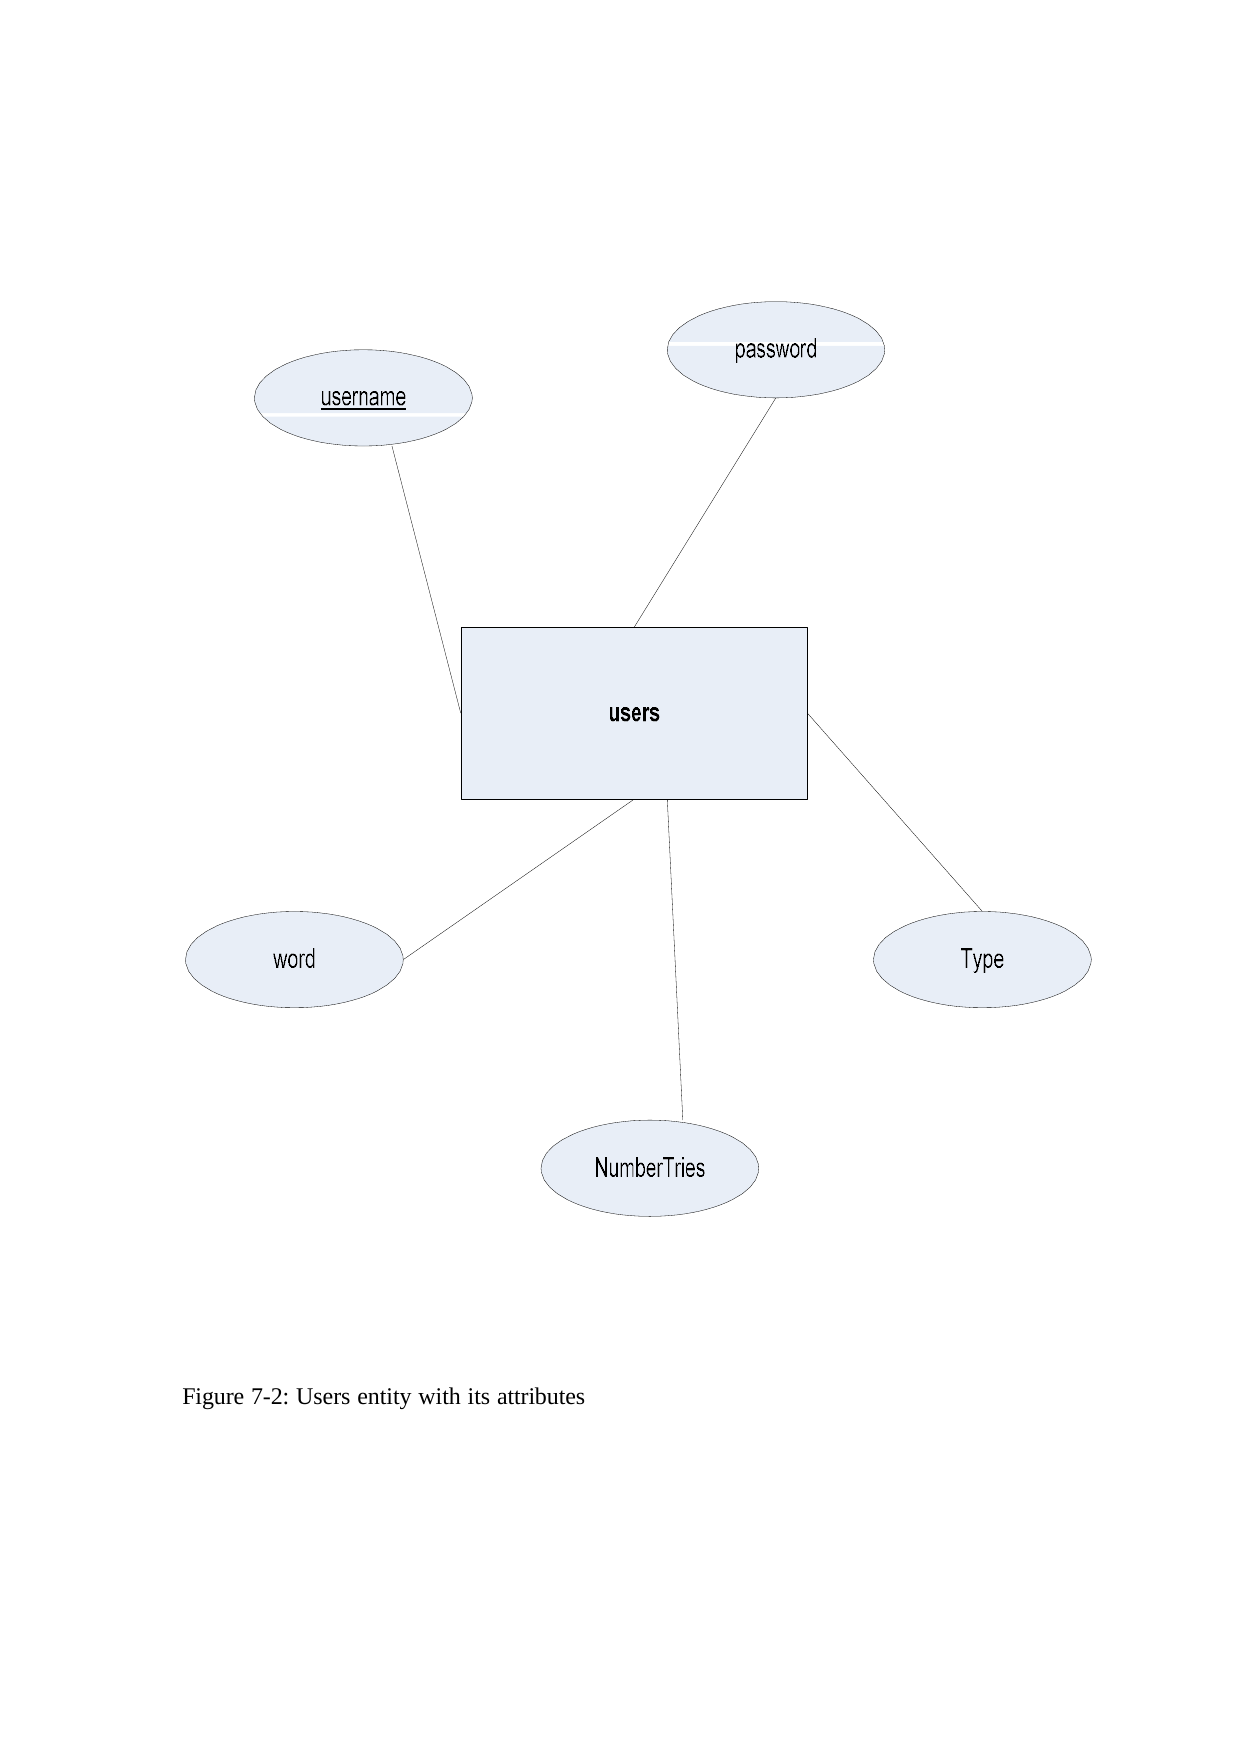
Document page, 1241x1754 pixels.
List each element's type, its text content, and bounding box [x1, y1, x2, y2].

picture [736, 338, 822, 376]
picture [961, 948, 1009, 1023]
picture [596, 1157, 705, 1187]
picture [273, 948, 321, 1007]
picture [322, 391, 408, 435]
text Figure 7-2: Users entity with its attributes [182, 1382, 1103, 1409]
picture [610, 707, 665, 751]
